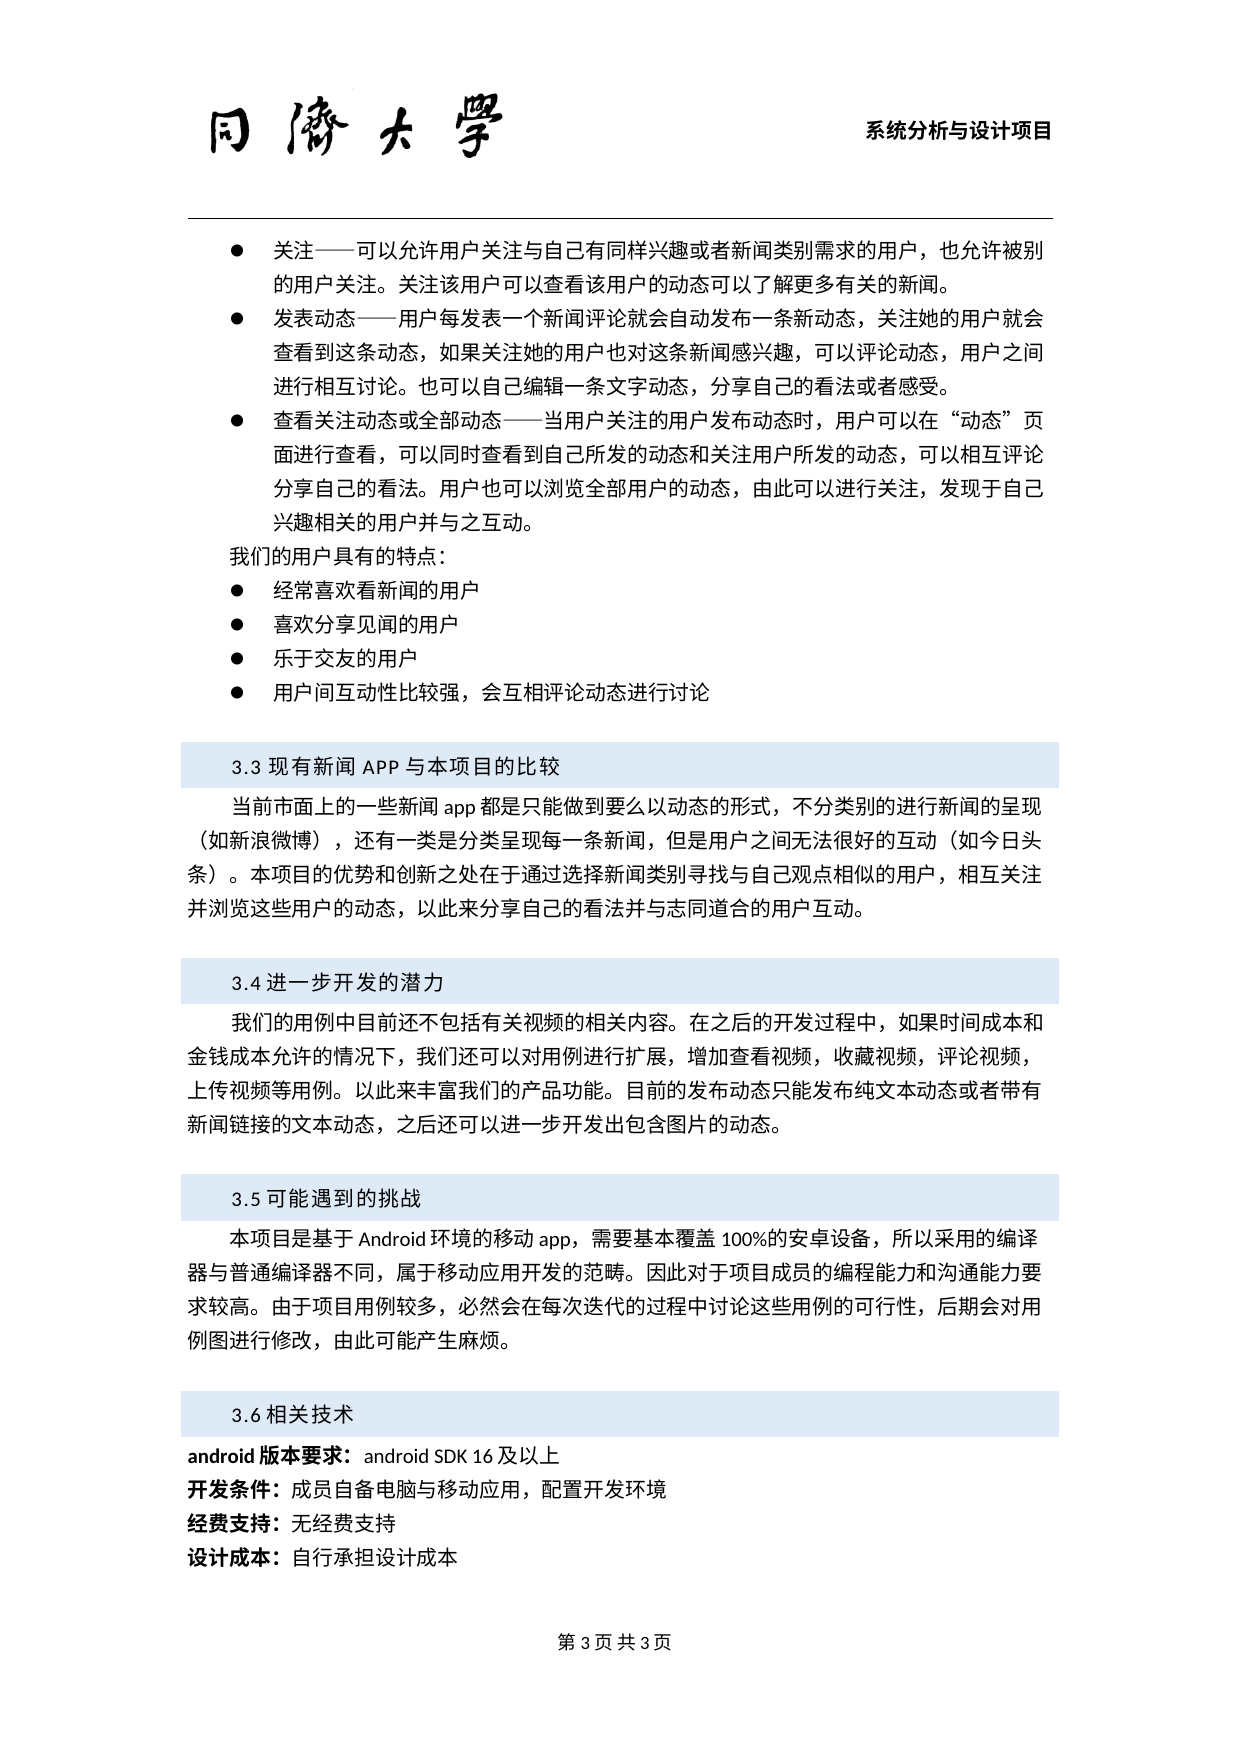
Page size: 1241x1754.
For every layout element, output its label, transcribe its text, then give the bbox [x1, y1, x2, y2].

text 当前市面上的一些新闻app都是只能做到要么以动态的形式，不分类别的进行新闻的呈现（如新浪微博），还有一类是分类呈现每一条新闻，但是用户之间无法很好的互动（如今日头条）。本项目的优势和创新之处在于通过选择新闻类别寻找与自己观点相似的用户，相互关注并浏览这些用户的动态，以此来分享自己的看法并与志同道合的用户互动。 [187, 788, 1053, 924]
text 本项目是基于Android环境的移动app，需要基本覆盖100%的安卓设备，所以采用的编译器与普通编译器不同，属于移动应用开发的范畴。因此对于项目成员的编程能力和沟通能力要求较高。由于项目用例较多，必然会在每次迭代的过程中讨论这些用例的可行性，后期会对用例图进行修改，由此可能产生麻烦。 [187, 1221, 1053, 1357]
text 经费支持：无经费支持 [187, 1505, 1053, 1539]
subtitle 3.5可能遇到的挑战 [188, 1181, 1053, 1214]
text 开发条件：成员自备电脑与移动应用，配置开发环境 [187, 1471, 1053, 1505]
text android版本要求：android SDK 16及以上 [187, 1437, 1053, 1471]
list 用户间互动性比较强，会互相评论动态进行讨论 [229, 674, 1053, 708]
list 查看关注动态或全部动态——当用户关注的用户发布动态时，用户可以在“动态”页面进行查看，可以同时查看到自己所发的动态和关注用户所发的动态，可以相互评论分享自己的看法。用户也可以浏览全部用户的动态，由此可以进行关注，发现于自己兴趣相关的用户并与之互动。 [229, 402, 1053, 538]
subtitle 3.3 现有新闻app与本项目的比较 [188, 748, 1053, 782]
list 关注——可以允许用户关注与自己有同样兴趣或者新闻类别需求的用户，也允许被别的用户关注。关注该用户可以查看该用户的动态可以了解更多有关的新闻。 [229, 232, 1053, 300]
text 我们的用例中目前还不包括有关视频的相关内容。在之后的开发过程中，如果时间成本和金钱成本允许的情况下，我们还可以对用例进行扩展，增加查看视频，收藏视频，评论视频，上传视频等用例。以此来丰富我们的产品功能。目前的发布动态只能发布纯文本动态或者带有新闻链接的文本动态，之后还可以进一步开发出包含图片的动态。 [187, 1004, 1053, 1140]
list 乐于交友的用户 [229, 640, 1053, 674]
subtitle 3.6相关技术 [188, 1397, 1053, 1431]
text 我们的用户具有的特点： [229, 538, 1053, 572]
list 喜欢分享见闻的用户 [229, 606, 1053, 640]
text 设计成本：自行承担设计成本 [187, 1539, 1053, 1573]
picture [188, 86, 520, 165]
list 发表动态——用户每发表一个新闻评论就会自动发布一条新动态，关注她的用户就会查看到这条动态，如果关注她的用户也对这条新闻感兴趣，可以评论动态，用户之间进行相互讨论。也可以自己编辑一条文字动态，分享自己的看法或者感受。 [229, 300, 1053, 402]
list 经常喜欢看新闻的用户 [229, 572, 1053, 606]
subtitle 3.4进一步开发的潜力 [188, 964, 1053, 998]
